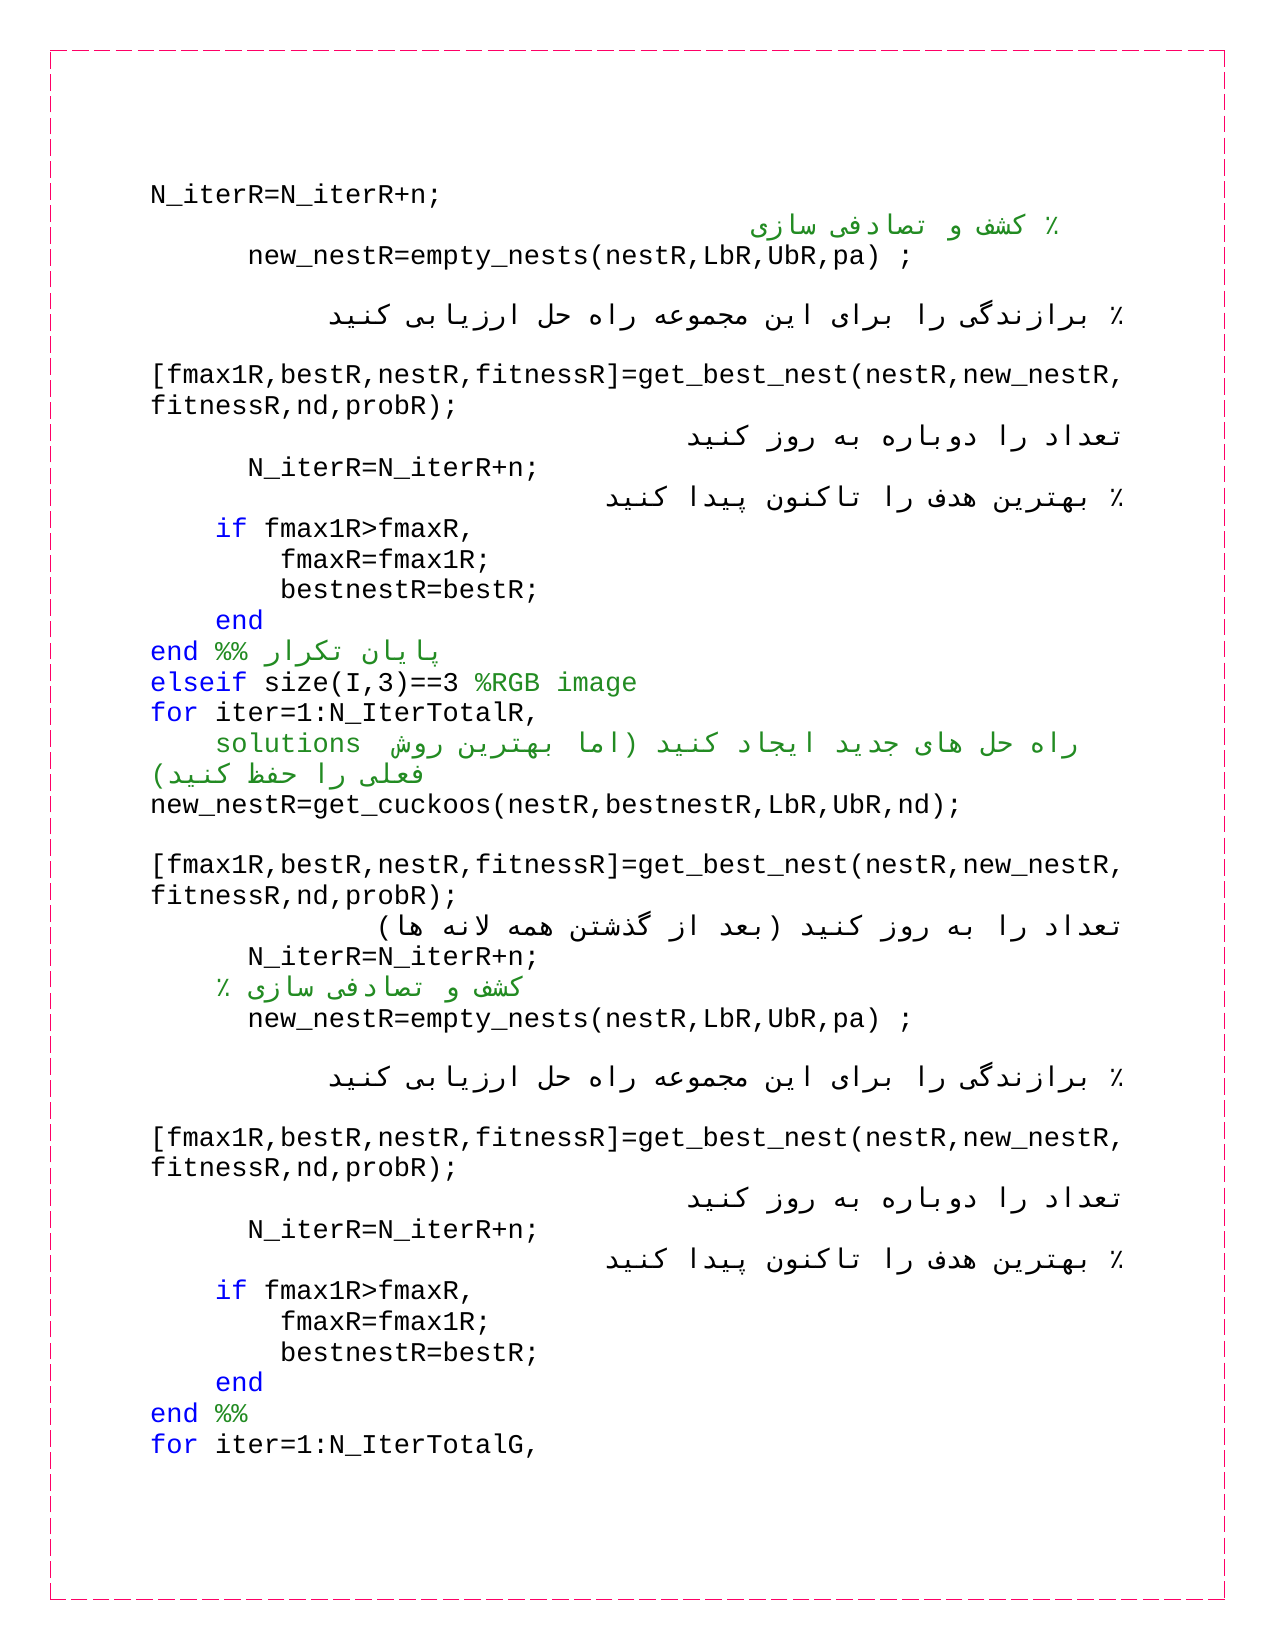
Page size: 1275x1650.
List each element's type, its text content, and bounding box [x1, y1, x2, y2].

text تعداد را دوباره به روز کنید [150, 423, 1125, 453]
text [fmax1R,bestR,nestR,fitnessR]=get_best_nest(nestR,new_nestR,fitnessR,nd,probR); [150, 1095, 1125, 1185]
text for iter=1:N_IterTotalG, [150, 1431, 1125, 1461]
text fmaxR=fmax1R; [150, 1308, 1125, 1338]
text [150, 361, 1125, 423]
text end [150, 1369, 1125, 1400]
text ٪ بهترین هدف را تاکنون پیدا کنید [150, 484, 1125, 515]
text [fmax1R,bestR,nestR,fitnessR]=get_best_nest(nestR,new_nestR,fitnessR,nd,probR); [150, 822, 1125, 912]
text N_iterR=N_iterR+n; [150, 453, 1125, 484]
text تعداد را به روز کنید (بعد از گذشتن همه لانه ها) [150, 912, 1125, 943]
text if fmax1R>fmaxR, [150, 1277, 1125, 1308]
text ٪ بهترین هدف را تاکنون پیدا کنید [150, 1246, 1125, 1277]
text end %% پایان تکرار [150, 638, 1125, 668]
text end [150, 607, 1125, 638]
text N_iterR=N_iterR+n; [150, 181, 1125, 211]
text solutions راه حل های جدید ایجاد کنید (اما بهترین روش فعلی را حفظ کنید) new_nestR=get_cuckoos(nestR,bestnestR,LbR,UbR,nd); [150, 730, 1125, 822]
text elseif size(I,3)==3 %RGB image [150, 668, 1125, 699]
text N_iterR=N_iterR+n; [150, 1216, 1125, 1246]
text if fmax1R>fmaxR, [150, 515, 1125, 546]
text ٪ کشف و تصادفی سازی [150, 974, 1125, 1004]
text new_nestR=empty_nests(nestR,LbR,UbR,pa) ; [150, 1004, 1125, 1035]
text ٪ برازندگی را برای این مجموعه راه حل ارزیابی کنید [150, 302, 1125, 332]
text ٪ کشف و تصادفی سازی [150, 211, 1125, 242]
text ٪ برازندگی را برای این مجموعه راه حل ارزیابی کنید [150, 1064, 1125, 1095]
text new_nestR=empty_nests(nestR,LbR,UbR,pa) ; [150, 242, 1125, 273]
text N_iterR=N_iterR+n; [150, 943, 1125, 974]
text تعداد را دوباره به روز کنید [150, 1185, 1125, 1216]
text end %% [150, 1400, 1125, 1431]
text bestnestR=bestR; [150, 1338, 1125, 1369]
text bestnestR=bestR; [150, 576, 1125, 607]
text fmaxR=fmax1R; [150, 546, 1125, 576]
text for iter=1:N_IterTotalR, [150, 699, 1125, 730]
